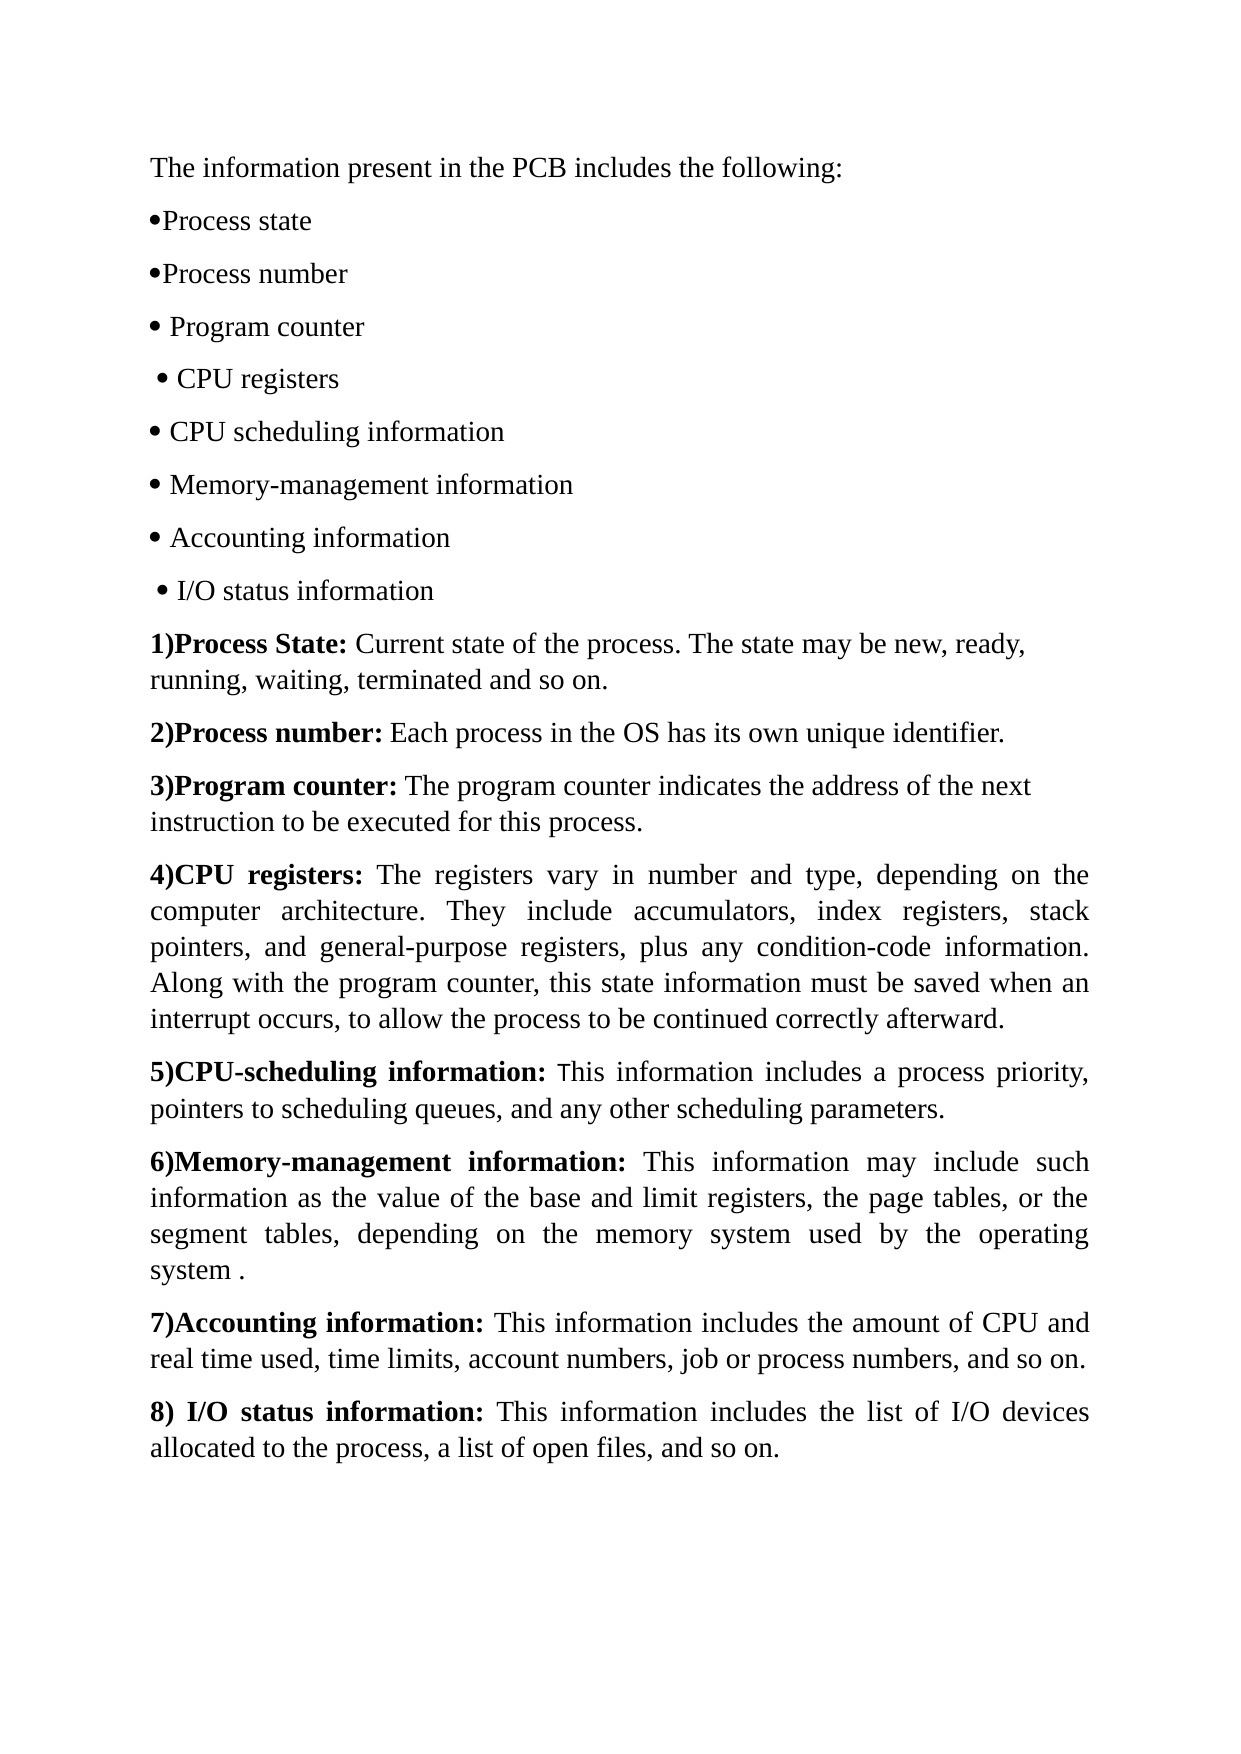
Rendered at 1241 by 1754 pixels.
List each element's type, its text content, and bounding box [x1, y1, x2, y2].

text CPU registers [150, 362, 1090, 395]
text 5)CPU-scheduling information: This information includes a process priority, pointers to scheduling queues, and any other scheduling parameters. [150, 1054, 1090, 1125]
text Process number [150, 256, 1090, 289]
text The information present in the PCB includes the following: [150, 150, 1090, 183]
text 8) I/O status information: This information includes the list of I/O devices allocated to the process, a list of open files, and so on. [150, 1394, 1090, 1464]
text Memory-management information [150, 467, 1090, 501]
text Program counter [150, 309, 1090, 342]
text CPU scheduling information [150, 414, 1090, 448]
text 3)Program counter: The program counter indicates the address of the next instruction to be executed for this process. [150, 768, 1090, 838]
text I/O status information [150, 573, 1090, 607]
text 4)CPU registers: The registers vary in number and type, depending on the computer architecture. They include accumulators, index registers, stack pointers, and general-purpose registers, plus any condition-code information. Along with the program counter, this state information must be saved when an interrupt occurs, to allow the process to be continued correctly afterward. [150, 857, 1090, 1035]
text 7)Accounting information: This information includes the amount of CPU and real time used, time limits, account numbers, job or process numbers, and so on. [150, 1305, 1090, 1375]
text 2)Process number: Each process in the OS has its own unique identifier. [150, 715, 1090, 749]
text Accounting information [150, 520, 1090, 554]
text 6)Memory-management information: This information may include such information as the value of the base and limit registers, the page tables, or the segment tables, depending on the memory system used by the operating system . [150, 1144, 1090, 1286]
text Process state [150, 203, 1090, 236]
text 1)Process State: Current state of the process. The state may be new, ready, running, waiting, terminated and so on. [150, 626, 1090, 696]
